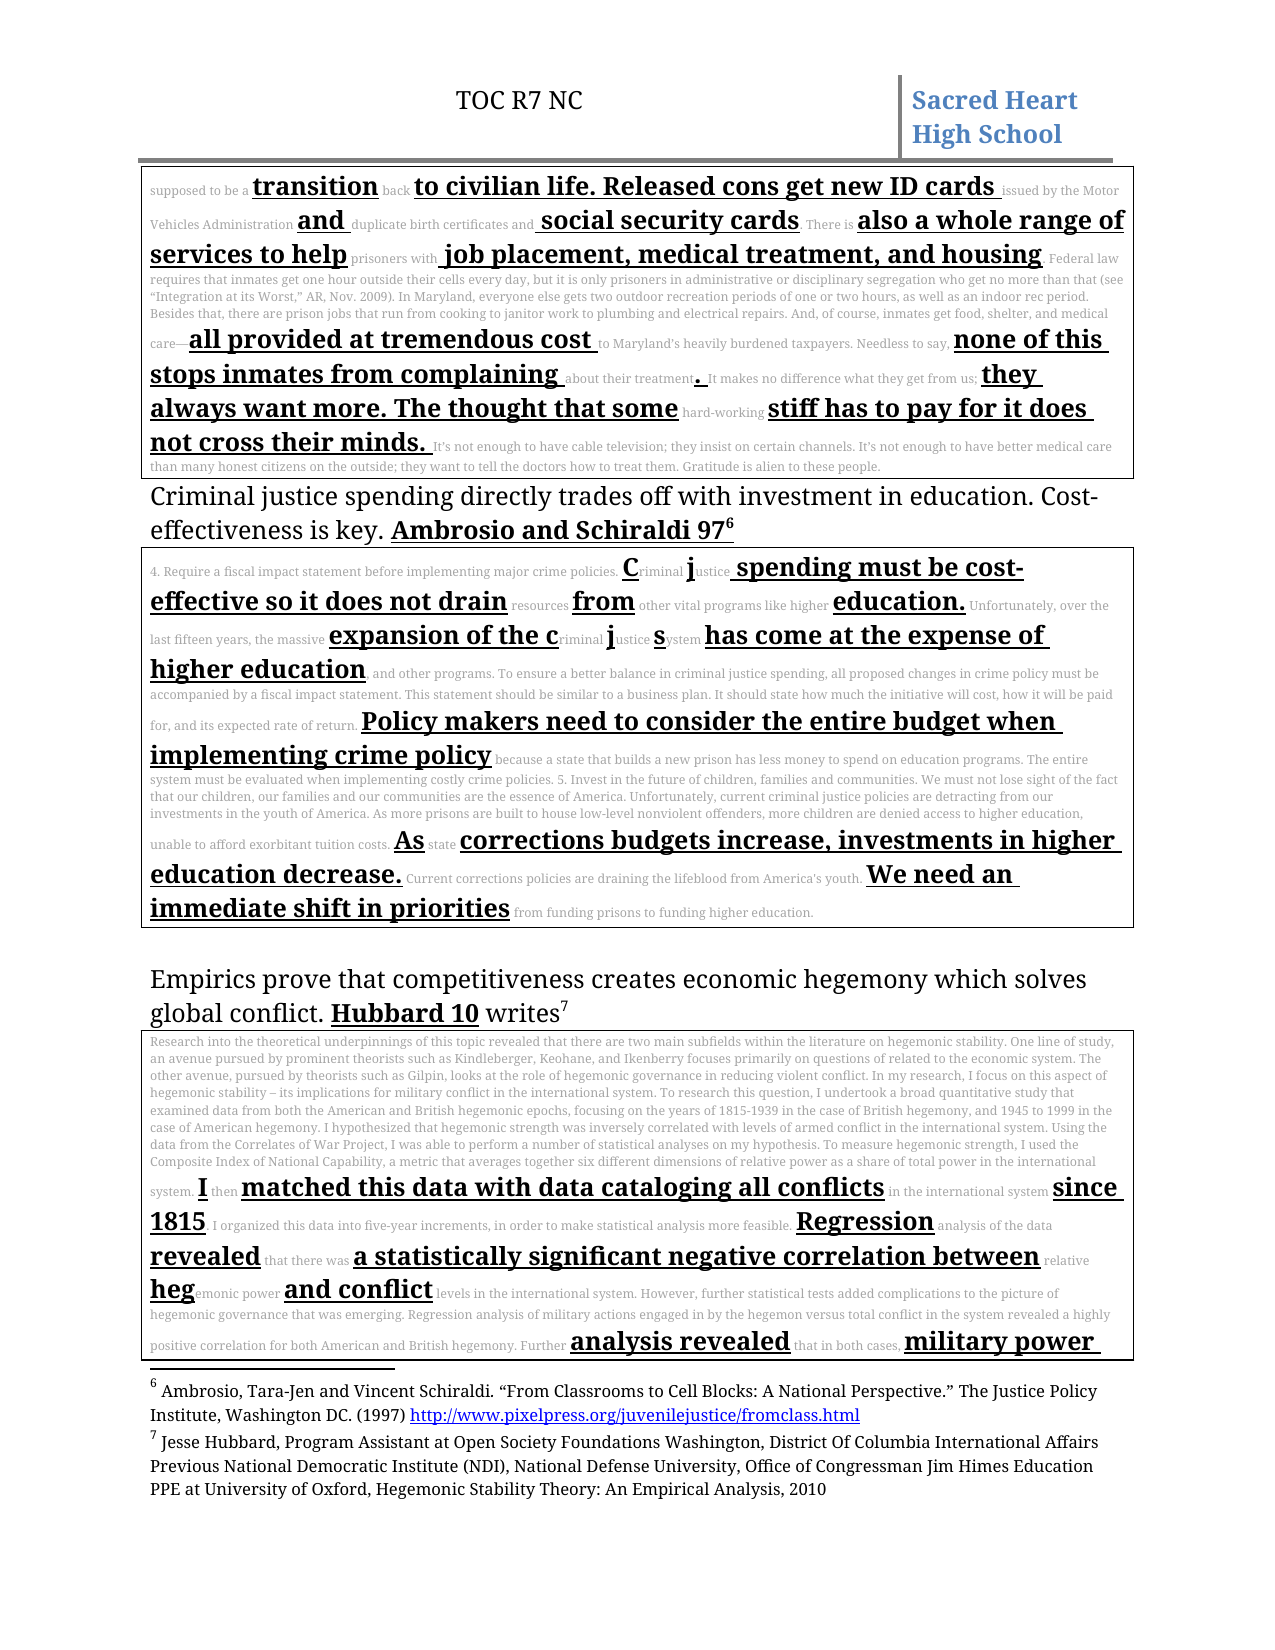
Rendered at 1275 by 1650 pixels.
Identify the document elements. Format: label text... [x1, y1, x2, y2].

text Empirics prove that competitiveness creates economic hegemony which solves global conflict. Hubbard 10 writes [150, 962, 1125, 1030]
text 4. Require a fiscal impact statement before implementing major crime policies. Criminal justice spending must be cost-effective so it does not drain resources from other vital programs like higher education. Unfortunately, over the last fifteen years, the massive expansion of the criminal justice system has come at the expense of higher education, and other programs. To ensure a better balance in criminal justice spending, all proposed changes in crime policy must be accompanied by a fiscal impact statement. This statement should be similar to a business plan. It should state how much the initiative will cost, how it will be paid for, and its expected rate of return. Policy makers need to consider the entire budget when implementing crime policy because a state that builds a new prison has less money to spend on education programs. The entire system must be evaluated when implementing costly crime policies. 5. Invest in the future of children, families and communities. We must not lose sight of the fact that our children, our families and our communities are the essence of America. Unfortunately, current criminal justice policies are detracting from our investments in the youth of America. As more prisons are built to house low-level nonviolent offenders, more children are denied access to higher education, unable to afford exorbitant tuition costs. As state corrections budgets increase, investments in higher education decrease. Current corrections policies are draining the lifeblood from America's youth. We need an immediate shift in priorities from funding prisons to funding higher education. [142, 548, 1133, 927]
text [142, 1031, 1133, 1359]
text Criminal justice spending directly trades off with investment in education. Cost-effectiveness is key. Ambrosio and Schiraldi 97 [150, 479, 1125, 547]
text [142, 167, 1133, 478]
